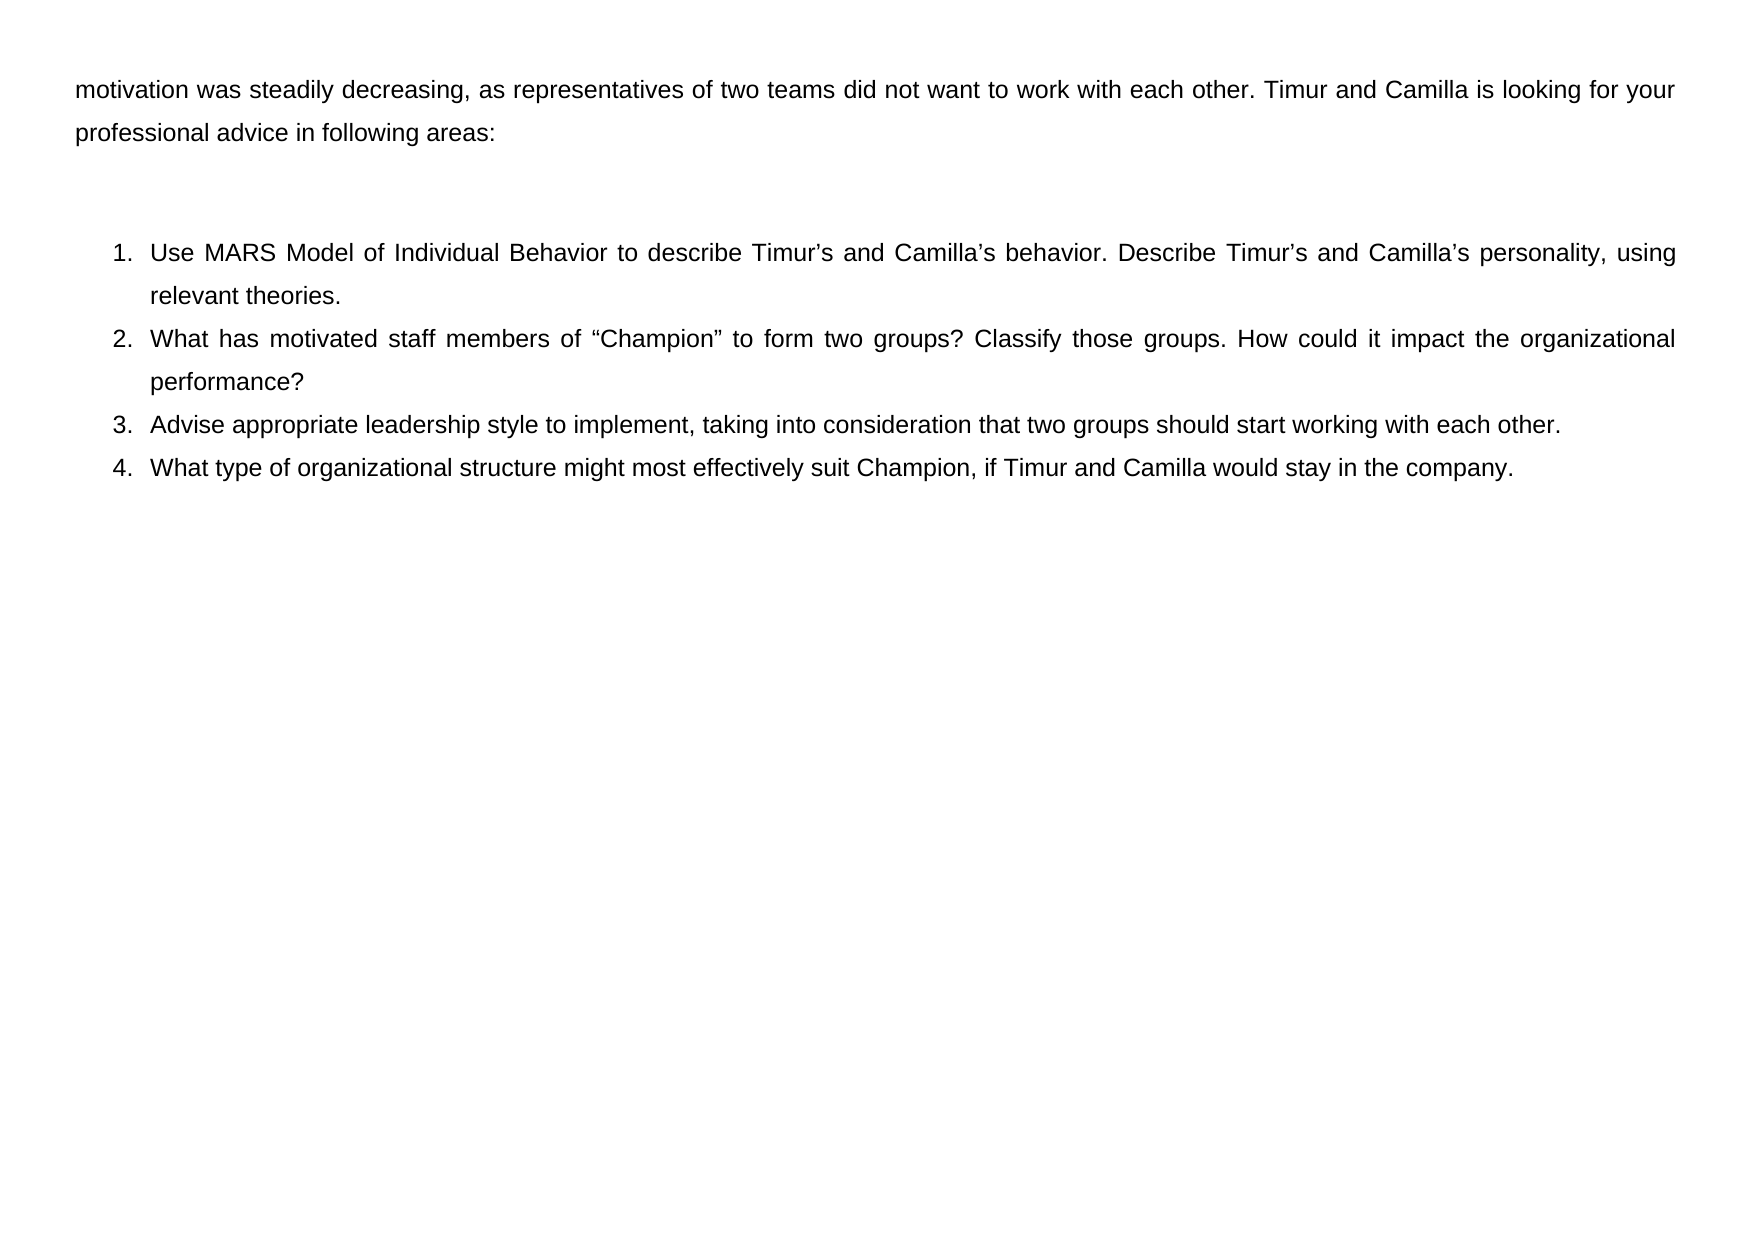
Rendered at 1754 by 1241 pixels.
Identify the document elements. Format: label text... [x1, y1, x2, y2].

list What has motivated staff members of “Champion” to form two groups? Classify those groups. How could it impact the organizational performance? [112, 324, 1679, 396]
list What type of organizational structure might most effectively suit Champion, if Timur and Camilla would stay in the company. [112, 453, 1679, 482]
list Advise appropriate leadership style to implement, taking into consideration that two groups should start working with each other. [112, 410, 1679, 439]
list Use MARS Model of Individual Behavior to describe Timur’s and Camilla’s behavior. Describe Timur’s and Camilla’s personality, using relevant theories. [112, 238, 1679, 309]
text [75, 75, 1679, 147]
